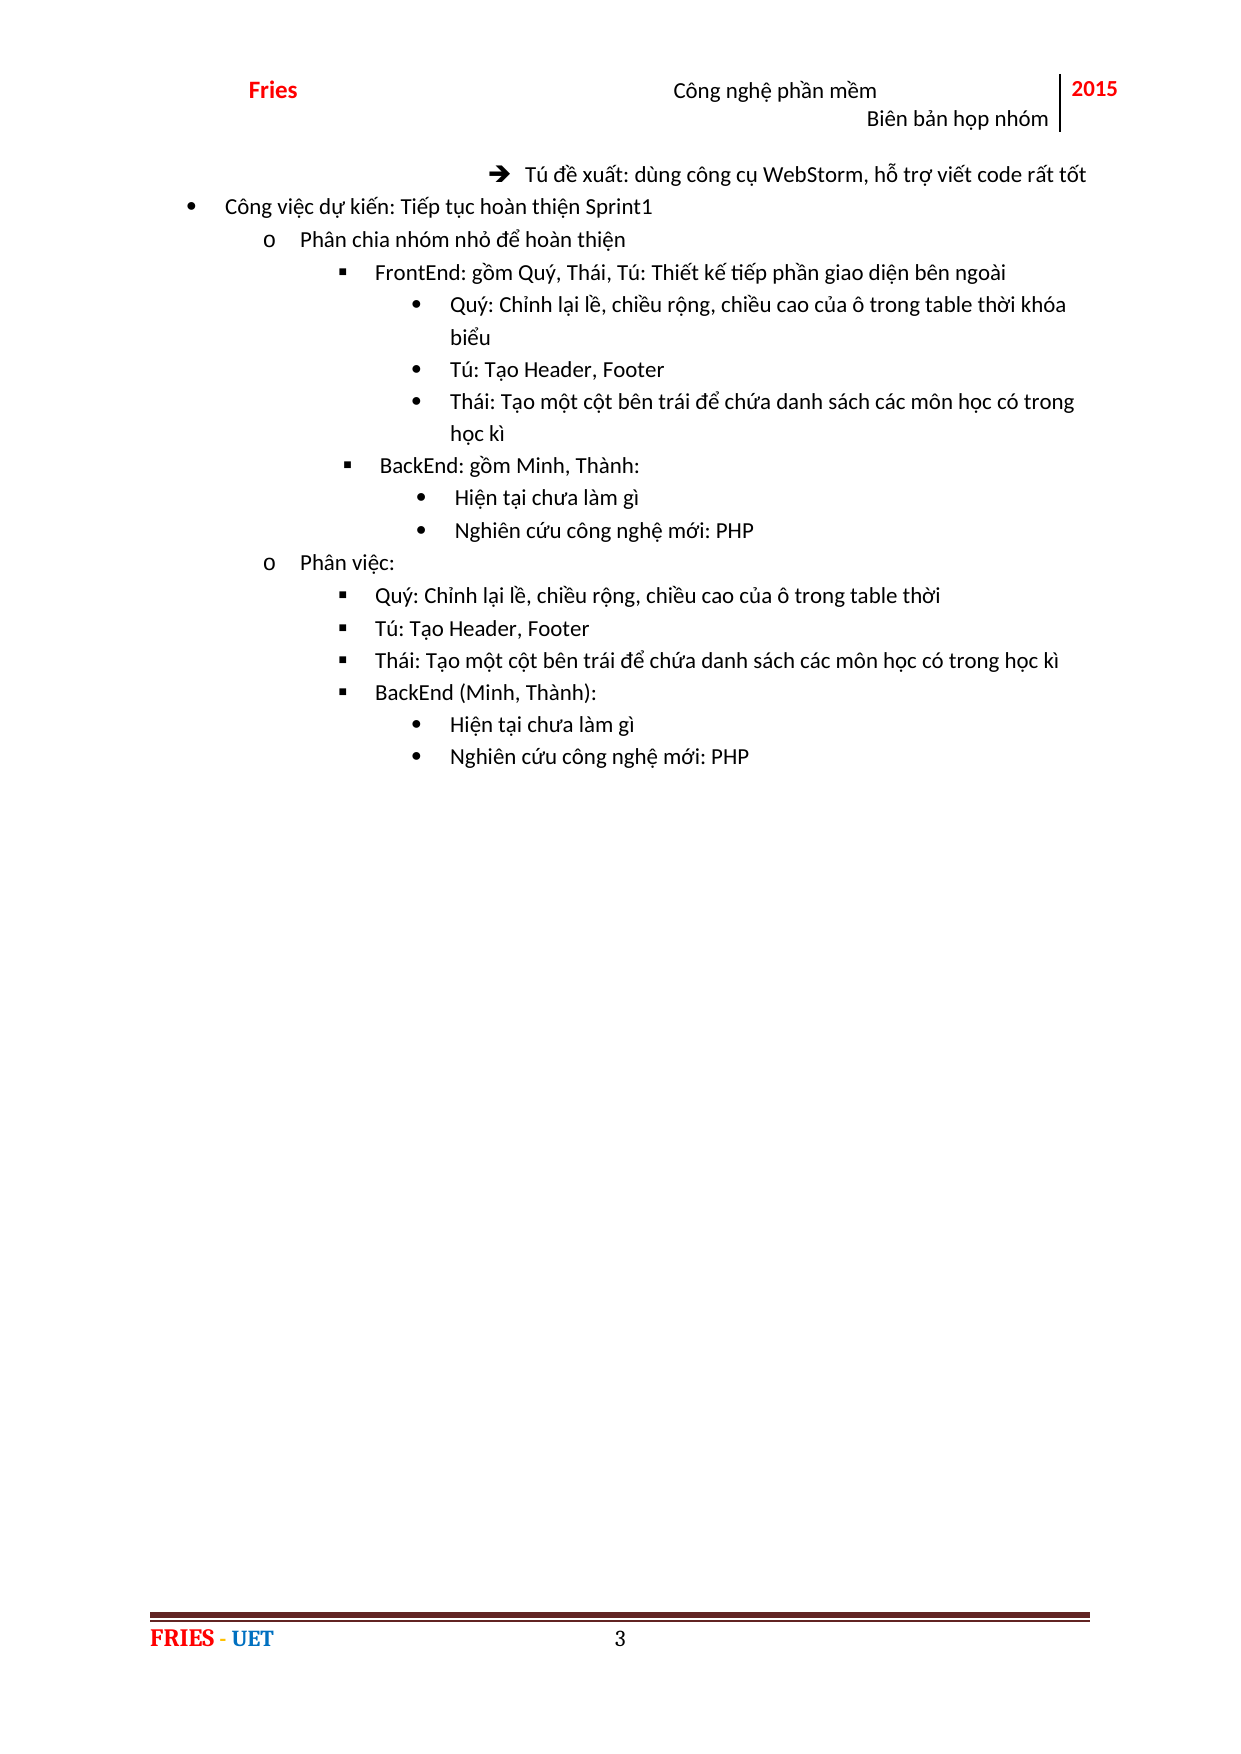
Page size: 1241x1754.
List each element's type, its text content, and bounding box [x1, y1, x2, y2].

list Thái: Tạo một cột bên trái để chứa danh sách các môn học có trong học kì [412, 387, 1090, 447]
list Quý: Chỉnh lại lề, chiều rộng, chiều cao của ô trong table thời [337, 581, 1090, 609]
list Thái: Tạo một cột bên trái để chứa danh sách các môn học có trong học kì [337, 646, 1090, 674]
list Hiện tại chưa làm gì [412, 710, 1090, 738]
list Quý: Chỉnh lại lề, chiều rộng, chiều cao của ô trong table thời khóa biểu [412, 290, 1090, 351]
list Tú đề xuất: dùng công cụ WebStorm, hỗ trợ viết code rất tốt [487, 160, 1090, 188]
list Phân việc: [262, 548, 1090, 577]
list Phân chia nhóm nhỏ để hoàn thiện [262, 225, 1090, 254]
list BackEnd (Minh, Thành): [337, 678, 1090, 706]
list Tú: Tạo Header, Footer [337, 614, 1090, 642]
list Công việc dự kiến: Tiếp tục hoàn thiện Sprint1 [187, 192, 1090, 221]
list Nghiên cứu công nghệ mới: PHP [417, 516, 1090, 544]
list Hiện tại chưa làm gì [417, 483, 1090, 512]
list BackEnd: gồm Minh, Thành: [342, 451, 1090, 479]
list FrontEnd: gồm Quý, Thái, Tú: Thiết kế tiếp phần giao diện bên ngoài [337, 258, 1090, 286]
list Nghiên cứu công nghệ mới: PHP [412, 742, 1090, 770]
list Tú: Tạo Header, Footer [412, 355, 1090, 383]
